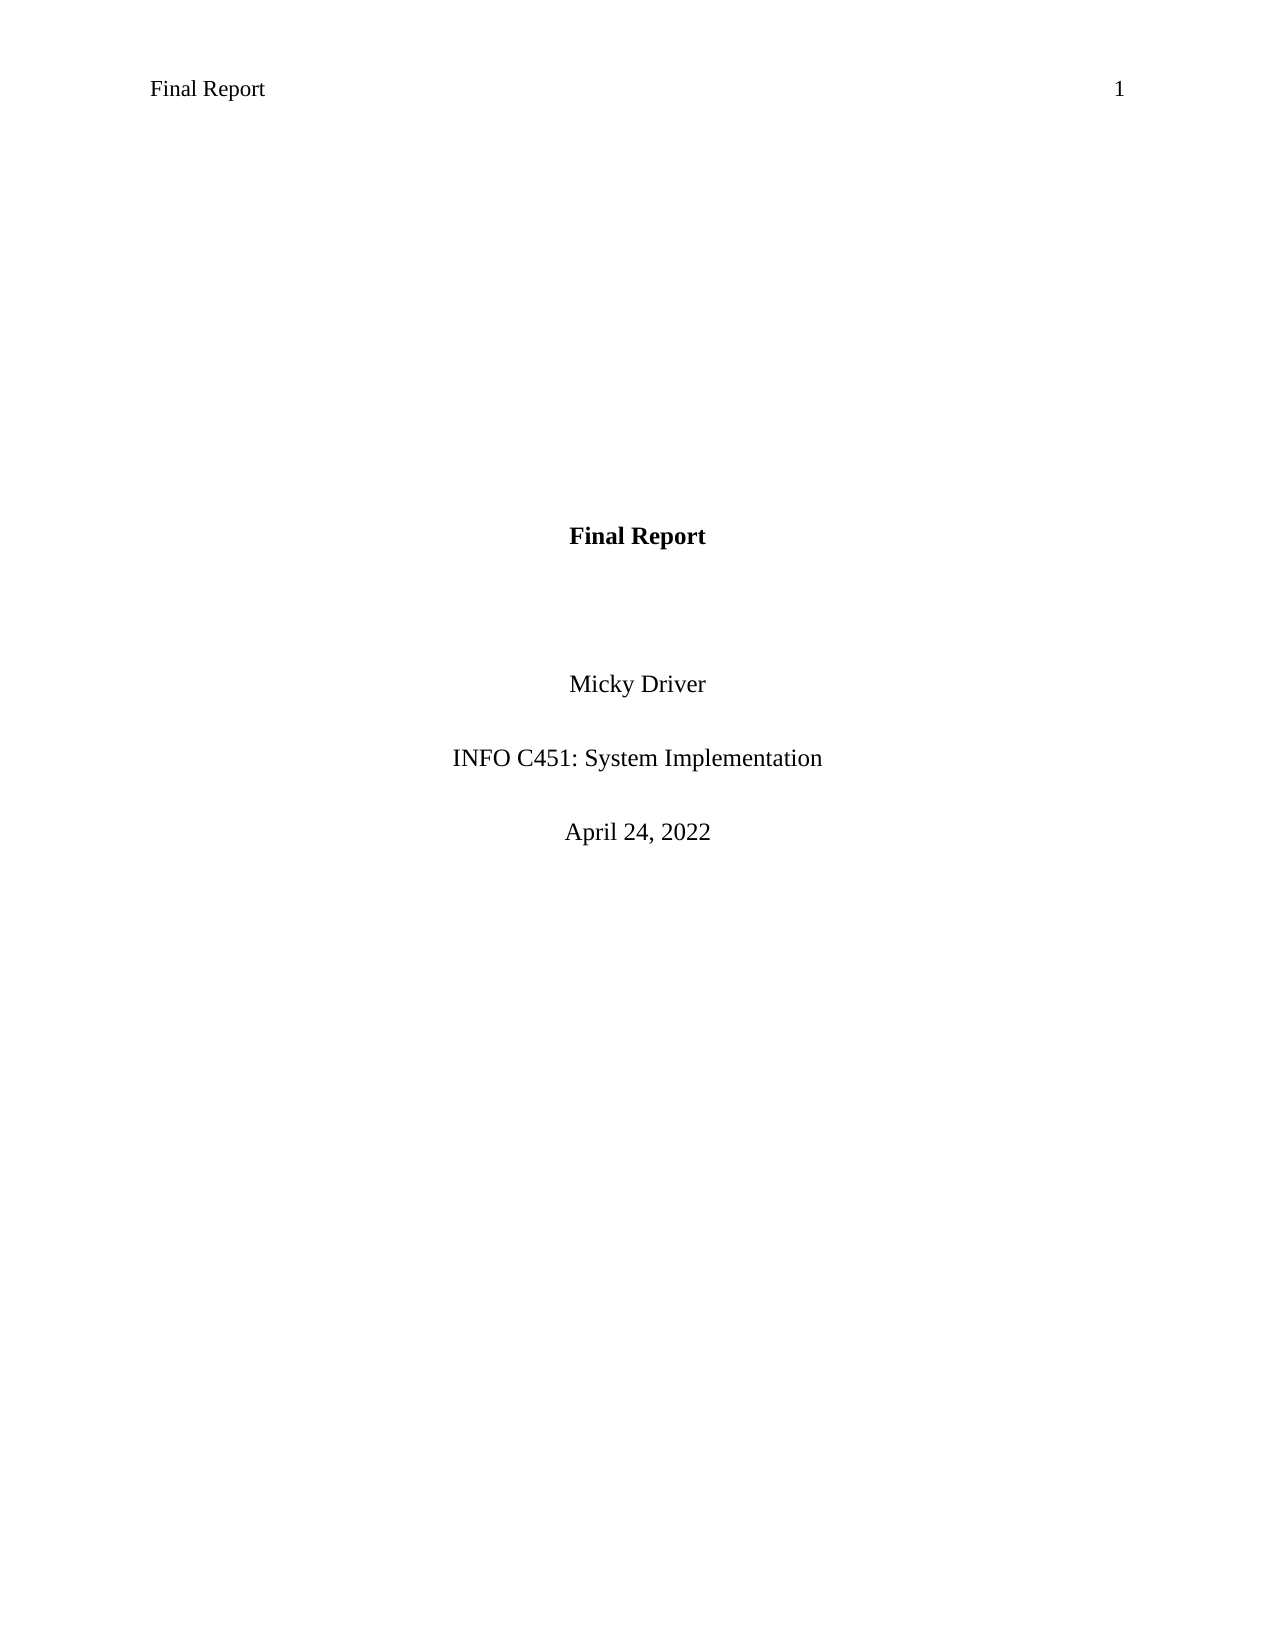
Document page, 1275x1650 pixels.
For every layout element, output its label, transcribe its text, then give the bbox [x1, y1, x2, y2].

text Final Report [150, 521, 1125, 549]
text Micky Driver [150, 669, 1125, 698]
text April 24, 2022 [150, 817, 1125, 846]
text INFO C451: System Implementation [150, 743, 1125, 772]
